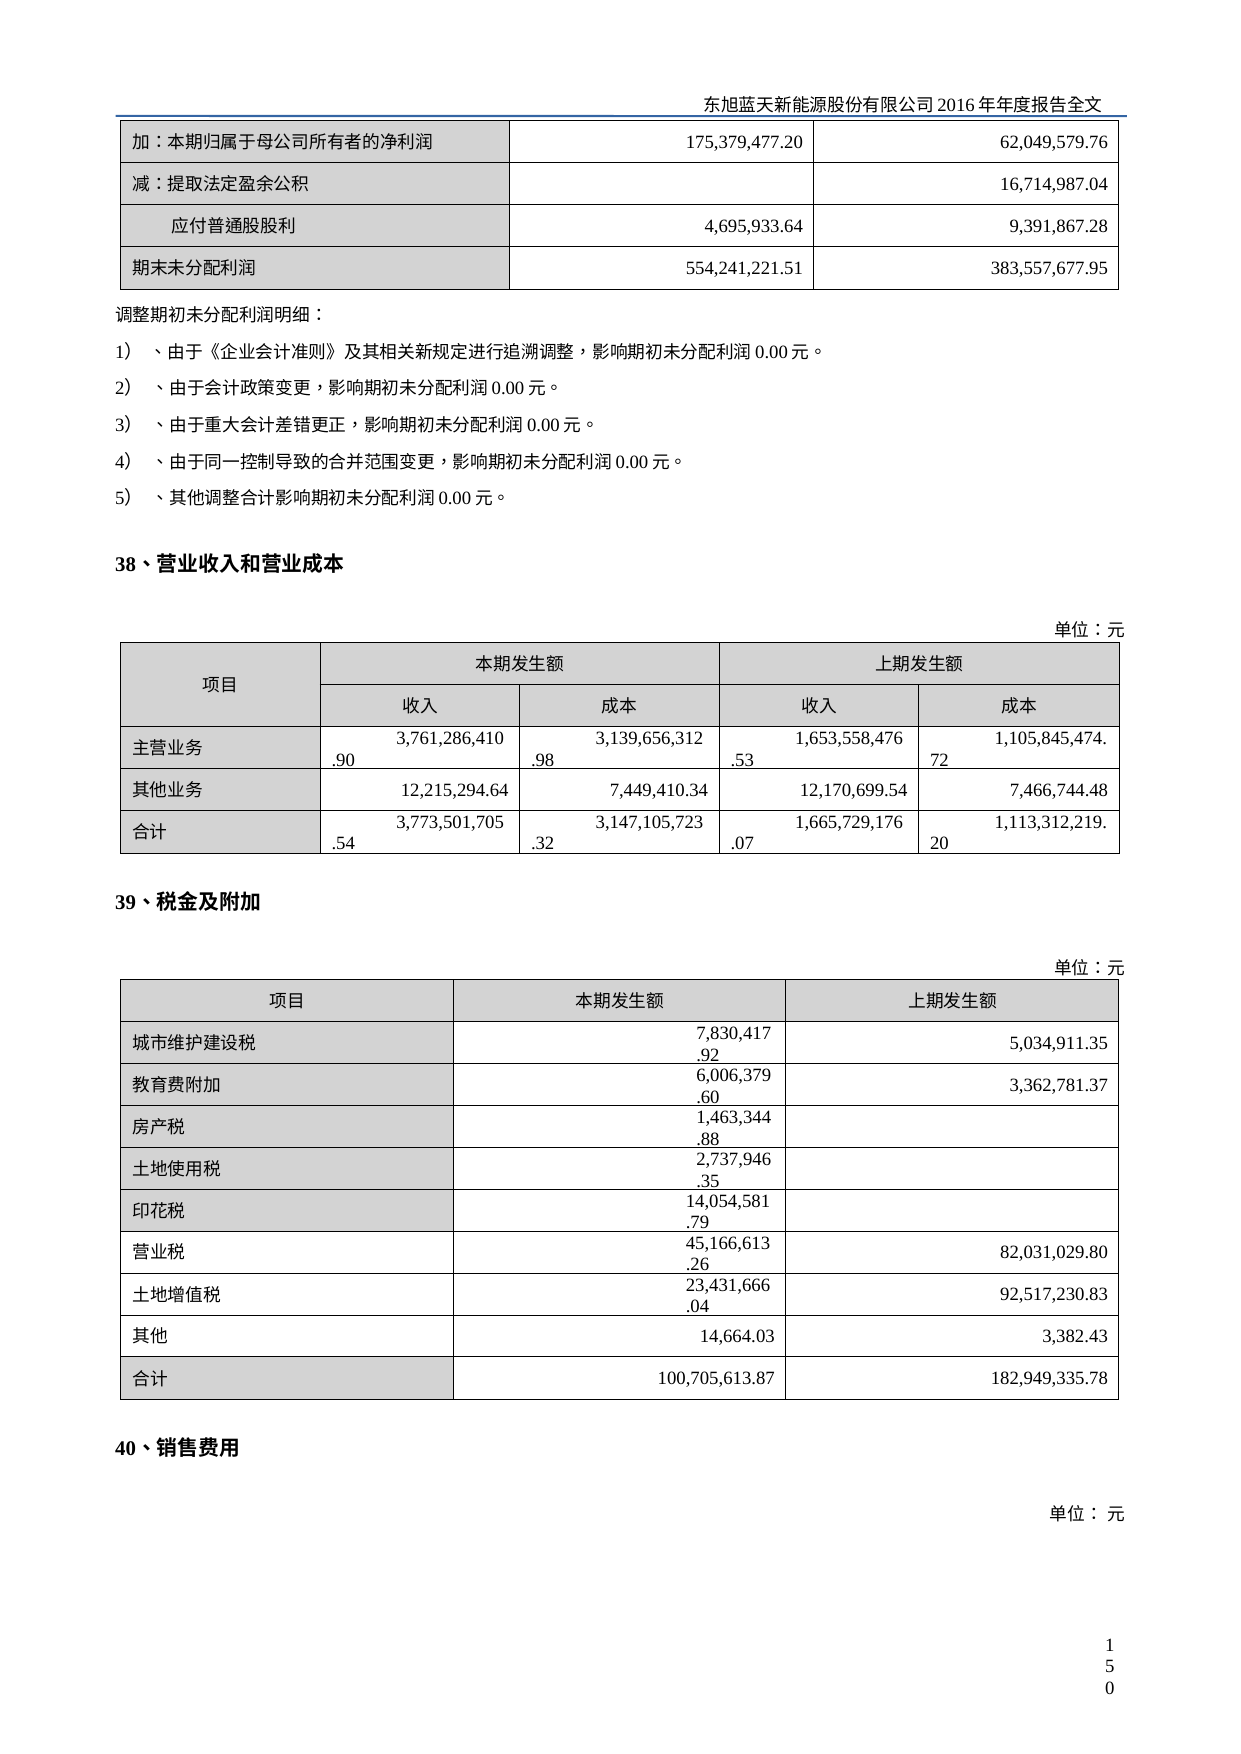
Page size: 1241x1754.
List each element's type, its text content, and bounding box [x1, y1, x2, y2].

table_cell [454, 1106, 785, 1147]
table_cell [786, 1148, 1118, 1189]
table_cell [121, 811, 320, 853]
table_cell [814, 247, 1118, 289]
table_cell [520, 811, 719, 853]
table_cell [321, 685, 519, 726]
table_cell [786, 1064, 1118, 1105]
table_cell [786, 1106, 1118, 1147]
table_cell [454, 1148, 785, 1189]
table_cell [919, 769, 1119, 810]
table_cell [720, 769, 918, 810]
text 39、税金及附加 [115, 887, 1125, 916]
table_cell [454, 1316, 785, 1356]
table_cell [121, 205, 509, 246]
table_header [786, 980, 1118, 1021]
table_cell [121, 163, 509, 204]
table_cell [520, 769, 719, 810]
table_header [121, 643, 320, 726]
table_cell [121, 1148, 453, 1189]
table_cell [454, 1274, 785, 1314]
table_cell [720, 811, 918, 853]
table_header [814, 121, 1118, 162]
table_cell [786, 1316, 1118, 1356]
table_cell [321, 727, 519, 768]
text 38、营业收入和营业成本 [115, 549, 1125, 578]
text 调整期初未分配利润明细： [115, 302, 1125, 327]
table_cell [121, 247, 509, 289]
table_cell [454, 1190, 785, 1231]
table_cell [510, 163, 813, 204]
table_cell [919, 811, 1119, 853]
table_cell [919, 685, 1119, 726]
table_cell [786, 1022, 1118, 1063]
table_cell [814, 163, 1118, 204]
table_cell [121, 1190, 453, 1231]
text 4） 、由于同一控制导致的合并范围变更，影响期初未分配利润0.00元。 [115, 449, 1125, 473]
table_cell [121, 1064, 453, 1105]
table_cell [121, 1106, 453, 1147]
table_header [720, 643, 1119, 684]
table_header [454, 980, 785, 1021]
text 单位： 元 [115, 1501, 1125, 1526]
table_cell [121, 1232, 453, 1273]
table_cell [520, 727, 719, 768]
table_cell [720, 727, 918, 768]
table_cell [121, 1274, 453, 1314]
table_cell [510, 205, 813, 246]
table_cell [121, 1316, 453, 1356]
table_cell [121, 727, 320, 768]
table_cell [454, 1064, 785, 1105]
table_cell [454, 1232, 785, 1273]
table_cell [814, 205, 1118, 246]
text 1） 、由于《企业会计准则》及其相关新规定进行追溯调整，影响期初未分配利润0.00元。 [115, 339, 1125, 363]
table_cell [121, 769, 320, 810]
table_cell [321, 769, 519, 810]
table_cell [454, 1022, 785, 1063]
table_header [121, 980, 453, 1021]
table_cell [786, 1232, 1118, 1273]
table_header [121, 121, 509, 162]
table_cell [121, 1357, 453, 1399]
text 3） 、由于重大会计差错更正，影响期初未分配利润0.00元。 [115, 412, 1125, 437]
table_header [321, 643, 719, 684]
text 5） 、其他调整合计影响期初未分配利润0.00元。 [115, 486, 1125, 510]
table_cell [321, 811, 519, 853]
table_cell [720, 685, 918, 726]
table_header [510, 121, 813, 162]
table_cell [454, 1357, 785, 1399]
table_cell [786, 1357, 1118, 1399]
text 2） 、由于会计政策变更，影响期初未分配利润0.00元。 [115, 376, 1125, 400]
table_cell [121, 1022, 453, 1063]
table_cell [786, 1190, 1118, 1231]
text 单位：元 [115, 618, 1125, 642]
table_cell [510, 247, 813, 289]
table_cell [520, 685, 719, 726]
text 单位：元 [115, 955, 1125, 979]
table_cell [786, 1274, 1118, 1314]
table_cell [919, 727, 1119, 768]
text 40、销售费用 [115, 1433, 1125, 1462]
